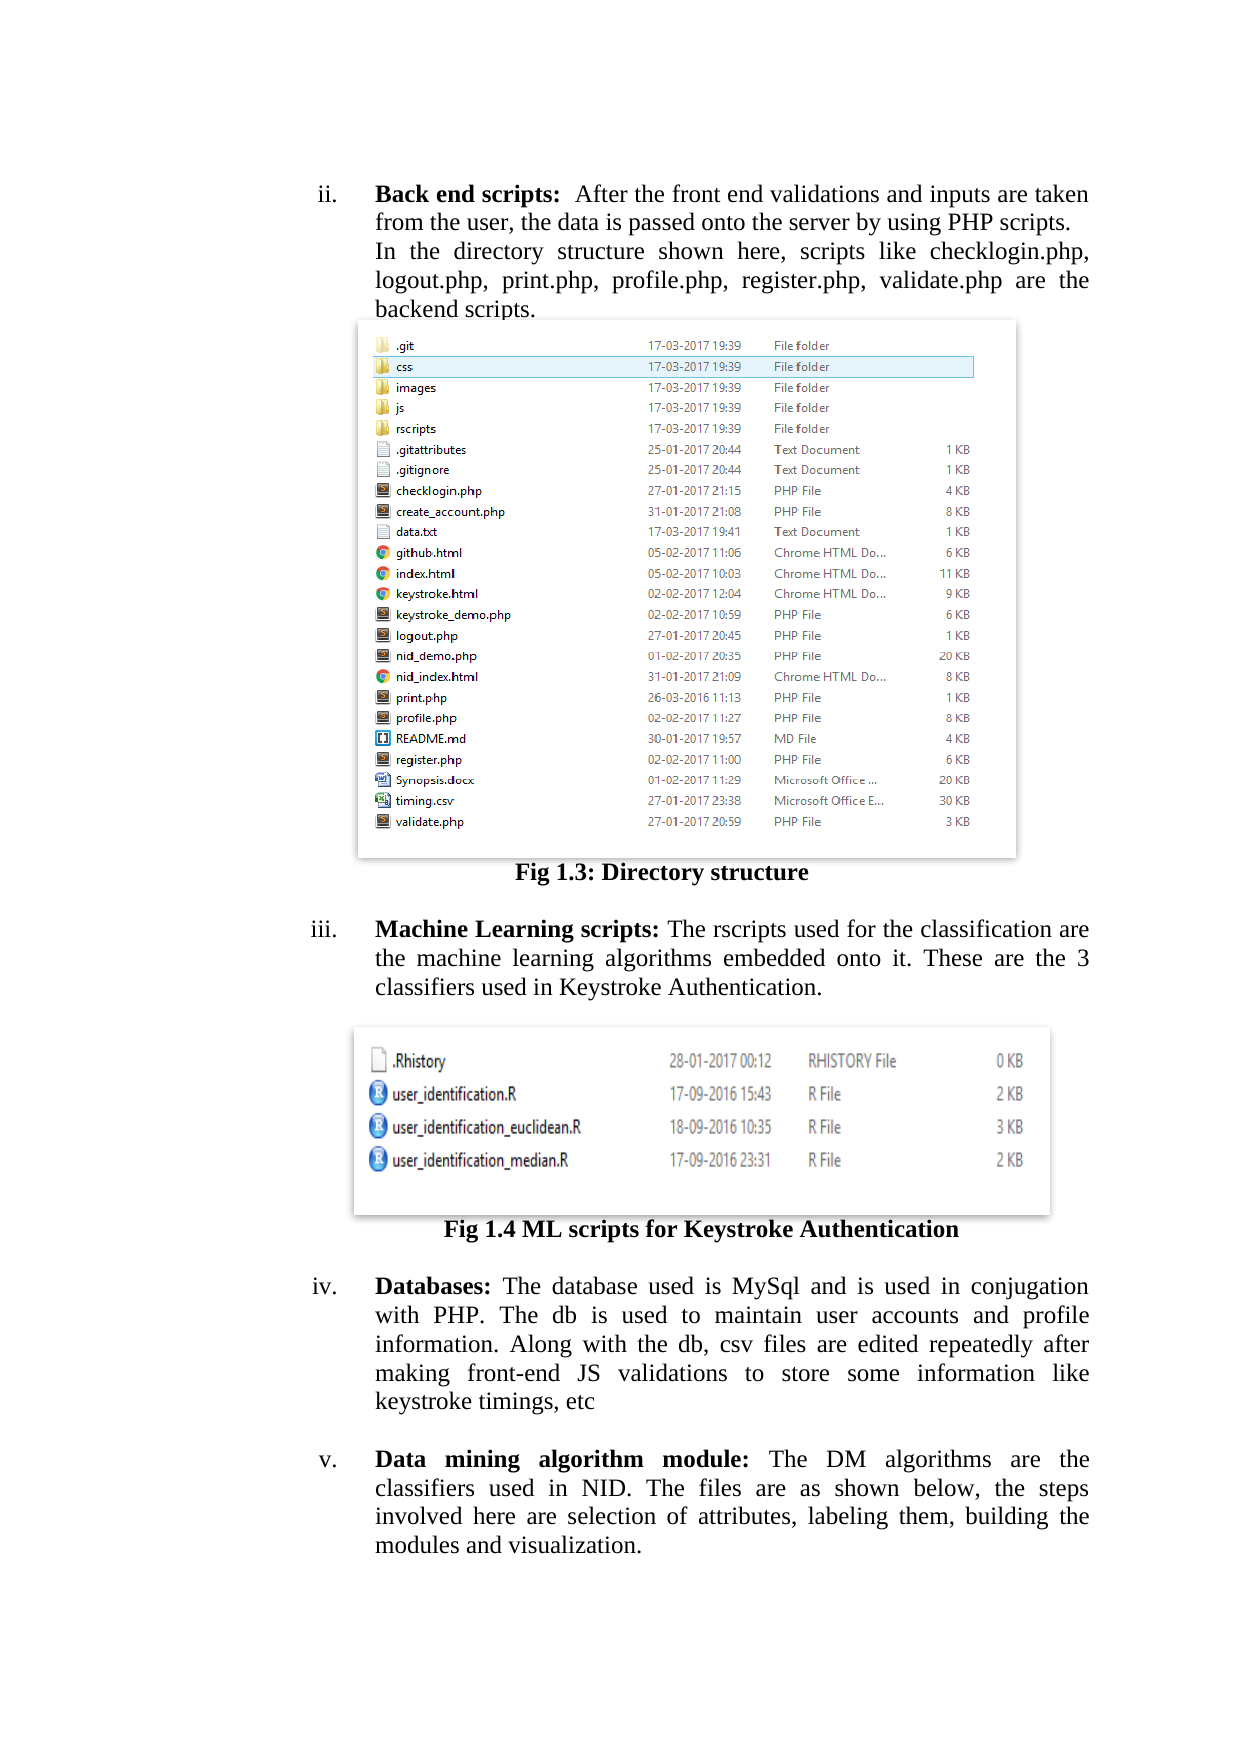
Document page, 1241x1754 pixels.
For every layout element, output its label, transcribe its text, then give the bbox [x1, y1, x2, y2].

list In the directory structure shown here, scripts like checklogin.php, logout.php, print.php, profile.php, register.php, validate.php are the backend scripts. [375, 236, 1090, 322]
picture [369, 1042, 1035, 1200]
picture [373, 335, 1002, 843]
list Machine Learning scripts: The rscripts used for the classification are the machine learning algorithms embedded onto it. These are the 3 classifiers used in Keystroke Authentication. [337, 914, 1090, 1001]
list Databases: The database used is MySql and is used in conjugation with PHP. The db is used to maintain user accounts and profile information. Along with the db, csv files are edited repeatedly after making front-end JS validations to store some information like keystroke timings, etc [337, 1271, 1090, 1415]
list Data mining algorithm module: The DM algorithms are the classifiers used in NID. The files are as shown below, the steps involved here are selection of attributes, labeling them, building the modules and visualization. [337, 1444, 1090, 1559]
list Fig 1.3: Directory structure [165, 857, 1090, 886]
list Back end scripts: After the front end validations and inputs are taken from the user, the data is passed onto the server by using PHP scripts. [337, 179, 1090, 236]
list Fig 1.4 ML scripts for Keystroke Authentication [150, 1214, 1090, 1243]
